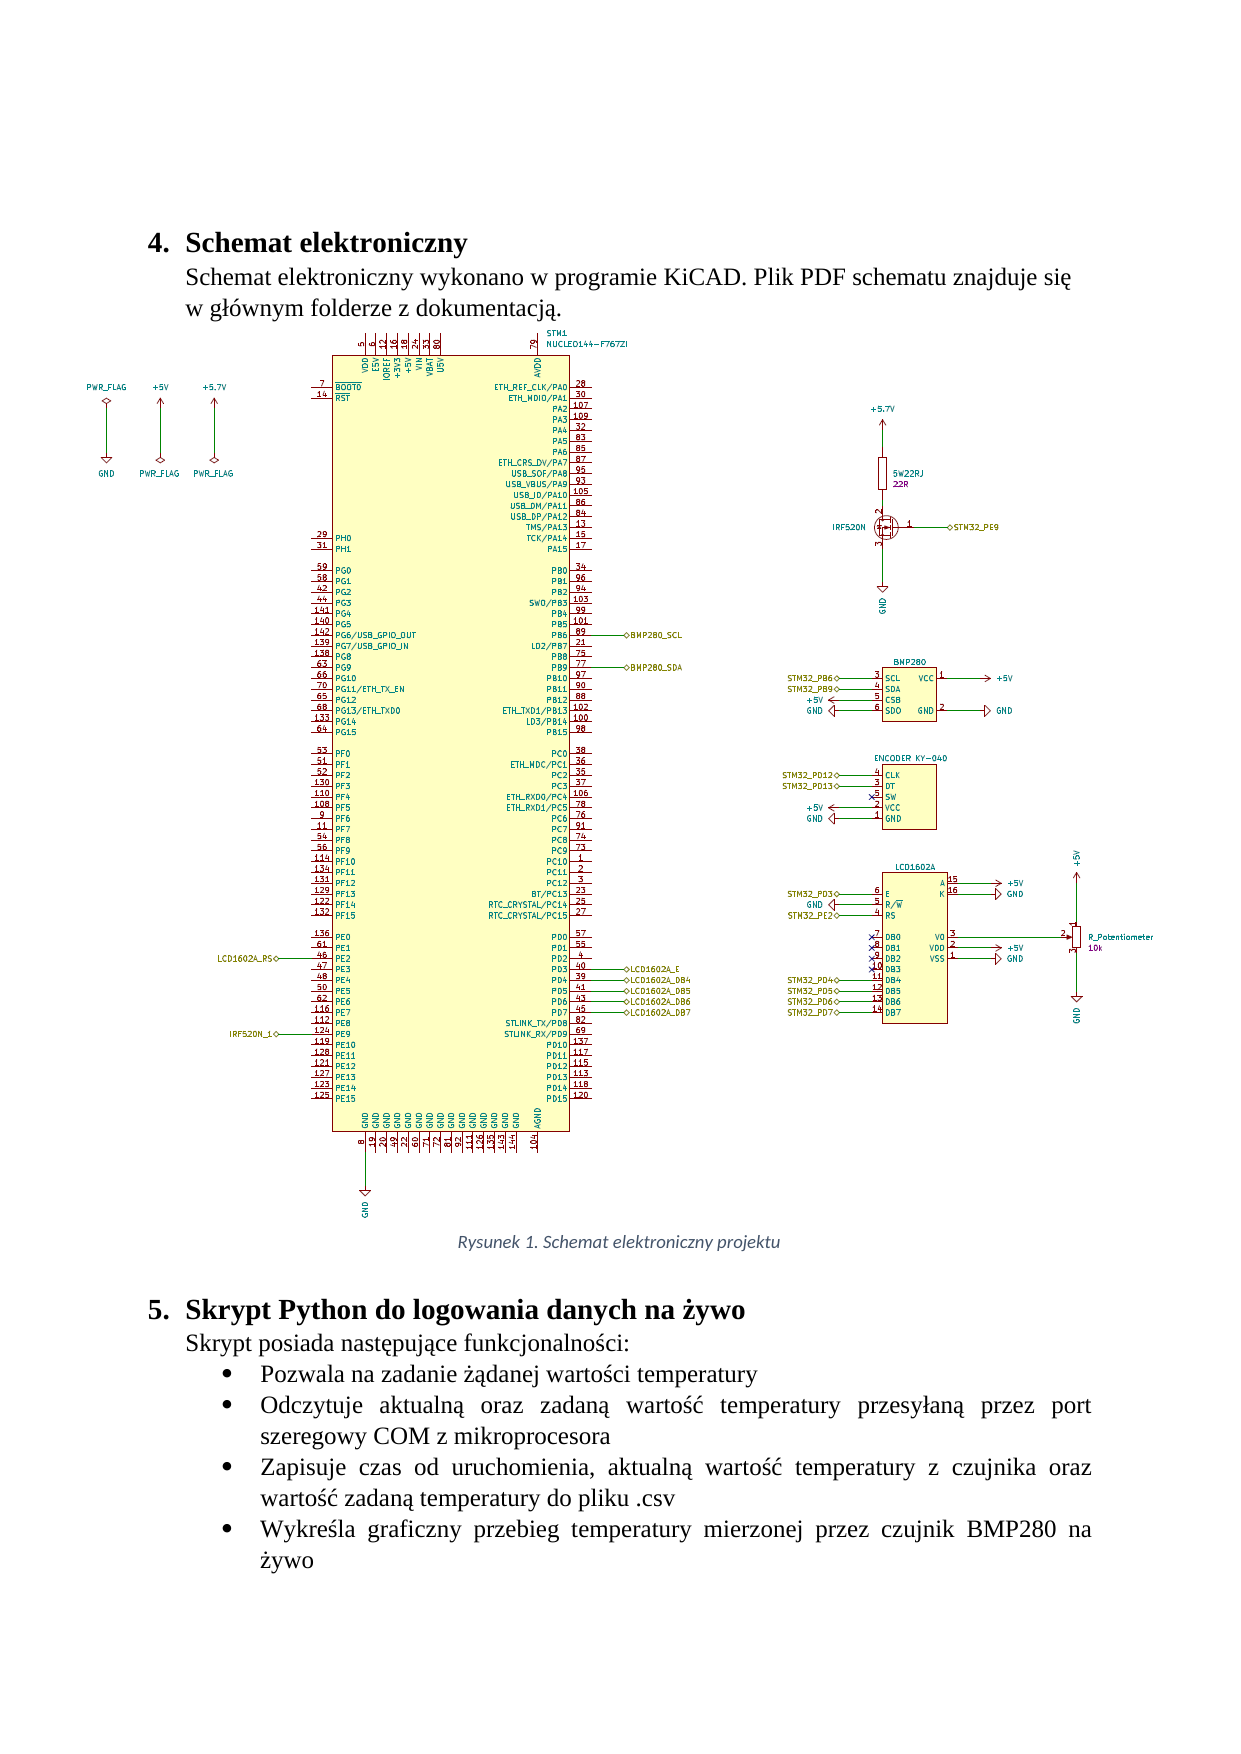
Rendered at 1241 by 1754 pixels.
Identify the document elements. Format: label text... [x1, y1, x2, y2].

list Wykreśla graficzny przebieg temperatury mierzonej przez czujnik BMP280 na żywo [223, 1514, 1093, 1574]
picture [81, 328, 1159, 1221]
list Schemat elektroniczny [148, 225, 1093, 259]
list Skrypt Python do logowania danych na żywo [148, 1292, 1093, 1325]
list Odczytuje aktualną oraz zadaną wartość temperatury przesyłaną przez port szeregowy COM z mikroprocesora [223, 1390, 1093, 1450]
list Zapisuje czas od uruchomienia, aktualną wartość temperatury z czujnika oraz wartość zadaną temperatury do pliku .csv [223, 1452, 1093, 1512]
list Schemat elektroniczny wykonano w programie KiCAD. Plik PDF schematu znajduje się w głównym folderze z dokumentacją. [185, 262, 1093, 321]
list Pozwala na zadanie żądanej wartości temperatury [223, 1359, 1093, 1388]
list Skrypt posiada następujące funkcjonalności: [185, 1328, 1093, 1357]
